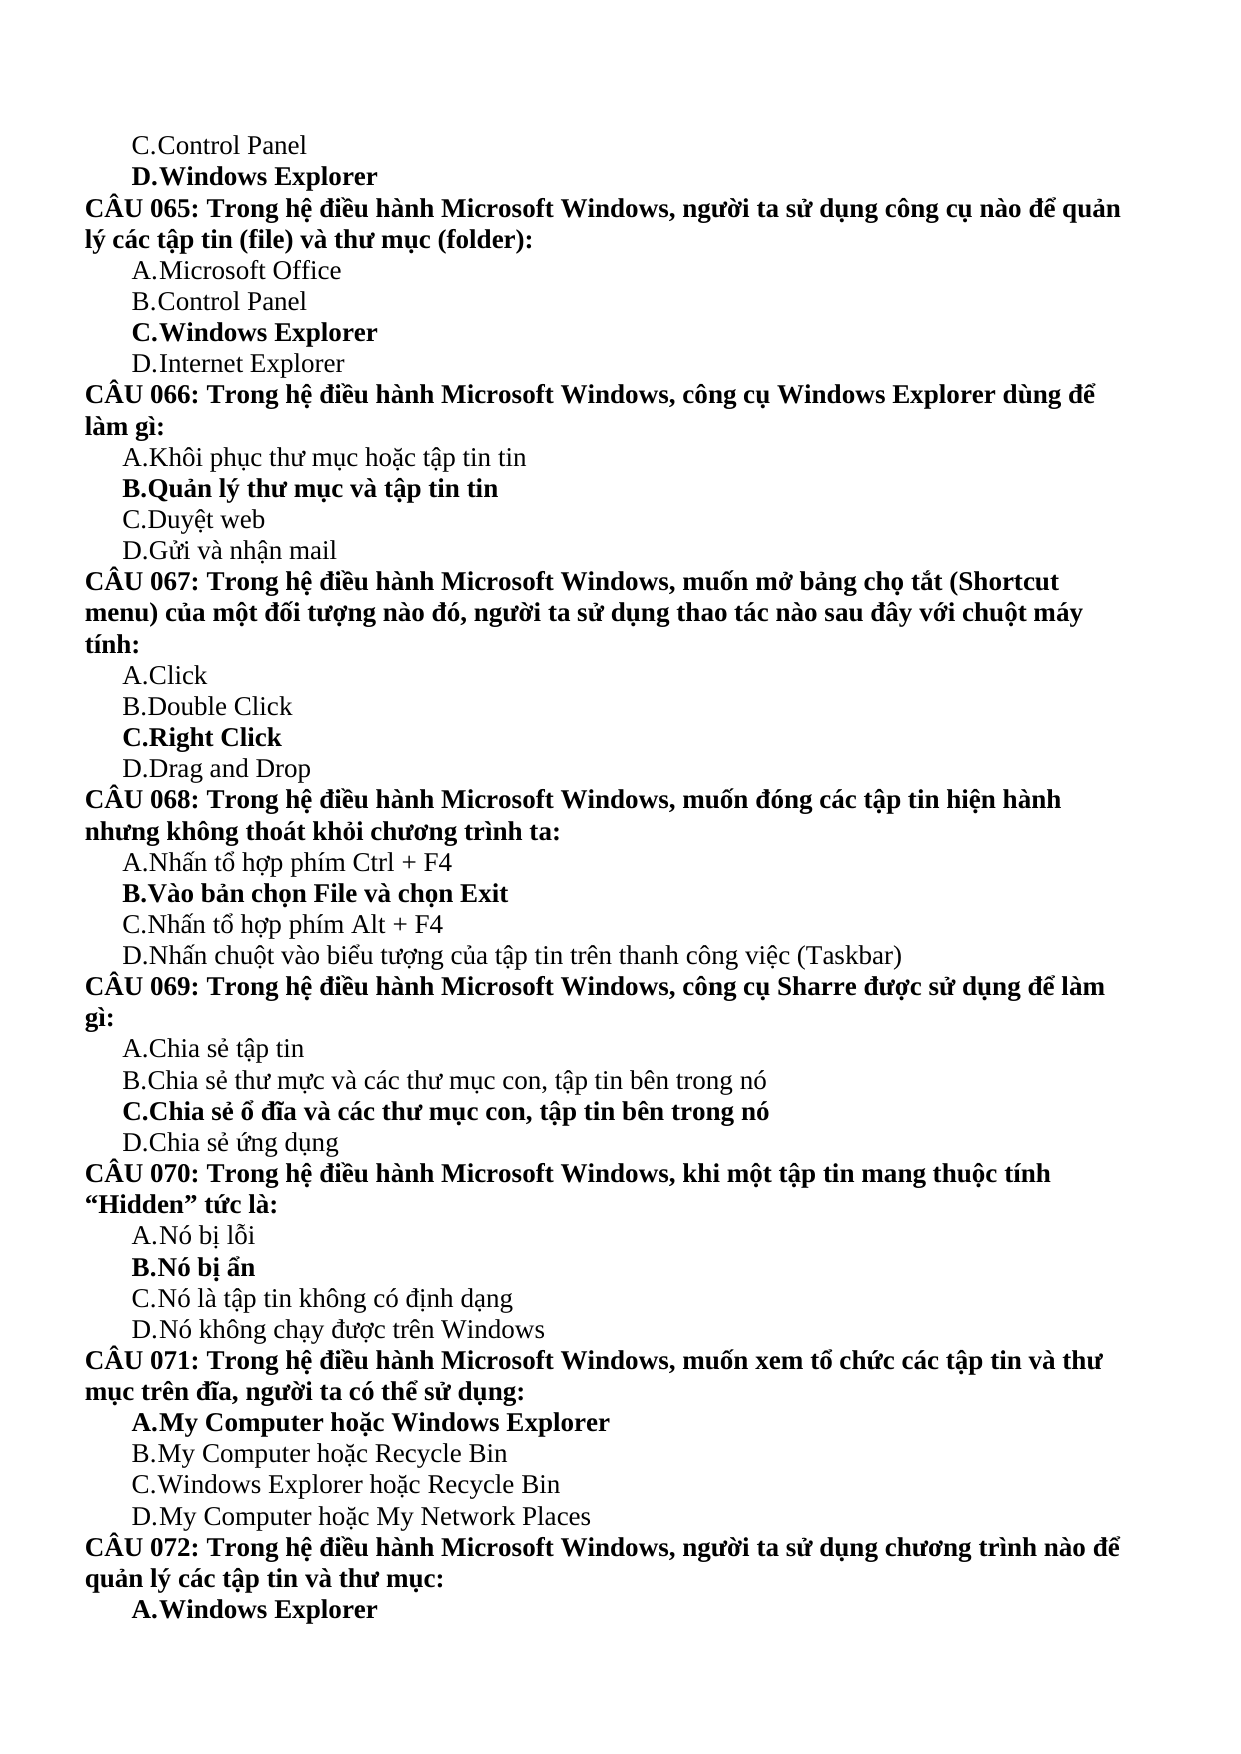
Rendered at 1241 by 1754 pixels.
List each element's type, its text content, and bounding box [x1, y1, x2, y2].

list Khôi phục thư mục hoặc tập tin tin [122, 441, 1131, 472]
list Chia sẻ ổ đĩa và các thư mục con, tập tin bên trong nó [122, 1095, 1131, 1126]
list Drag and Drop [122, 752, 1131, 783]
text CÂU 067: Trong hệ điều hành Microsoft Windows, muốn mở bảng chọ tắt (Shortcut menu) của một đối tượng nào đó, người ta sử dụng thao tác nào sau đây với chuột máy tính: [84, 565, 1131, 659]
text CÂU 072: Trong hệ điều hành Microsoft Windows, người ta sử dụng chương trình nào để quản lý các tập tin và thư mục: [84, 1531, 1131, 1593]
text CÂU 069: Trong hệ điều hành Microsoft Windows, công cụ Sharre được sử dụng để làm gì: [84, 970, 1131, 1033]
list Nó là tập tin không có định dạng [131, 1282, 1131, 1313]
list Nhấn chuột vào biểu tượng của tập tin trên thanh công việc (Taskbar) [122, 939, 1131, 970]
list Nhấn tổ hợp phím Ctrl + F4 [122, 846, 1131, 877]
list Chia sẻ tập tin [122, 1033, 1131, 1064]
list Control Panel [131, 129, 1131, 161]
list Internet Explorer [131, 347, 1131, 378]
list Double Click [122, 690, 1131, 721]
list Chia sẻ ứng dụng [122, 1126, 1131, 1157]
list Duyệt web [122, 503, 1131, 534]
list Microsoft Office [131, 254, 1131, 285]
list My Computer hoặc My Network Places [131, 1500, 1131, 1531]
list Windows Explorer [131, 161, 1131, 192]
list Nhấn tổ hợp phím Alt + F4 [122, 908, 1131, 939]
list Quản lý thư mục và tập tin tin [122, 472, 1131, 503]
list Click [122, 659, 1131, 690]
text CÂU 065: Trong hệ điều hành Microsoft Windows, người ta sử dụng công cụ nào để quản lý các tập tin (file) và thư mục (folder): [84, 192, 1131, 254]
list Chia sẻ thư mực và các thư mục con, tập tin bên trong nó [122, 1064, 1131, 1095]
text CÂU 071: Trong hệ điều hành Microsoft Windows, muốn xem tổ chức các tập tin và thư mục trên đĩa, người ta có thể sử dụng: [84, 1344, 1131, 1406]
list Windows Explorer [131, 1593, 1131, 1624]
text CÂU 066: Trong hệ điều hành Microsoft Windows, công cụ Windows Explorer dùng để làm gì: [84, 378, 1131, 441]
list My Computer hoặc Windows Explorer [131, 1406, 1131, 1437]
text CÂU 070: Trong hệ điều hành Microsoft Windows, khi một tập tin mang thuộc tính “Hidden” tức là: [84, 1157, 1131, 1219]
list Nó bị ẩn [131, 1251, 1131, 1282]
list Gửi và nhận mail [122, 534, 1131, 565]
list Windows Explorer [131, 316, 1131, 347]
list Windows Explorer hoặc Recycle Bin [131, 1469, 1131, 1500]
list Right Click [122, 721, 1131, 752]
list My Computer hoặc Recycle Bin [131, 1437, 1131, 1469]
list Nó bị lỗi [131, 1219, 1131, 1251]
list Nó không chạy được trên Windows [131, 1313, 1131, 1344]
list Vào bản chọn File và chọn Exit [122, 877, 1131, 908]
list Control Panel [131, 285, 1131, 316]
text CÂU 068: Trong hệ điều hành Microsoft Windows, muốn đóng các tập tin hiện hành nhưng không thoát khỏi chương trình ta: [84, 783, 1131, 846]
